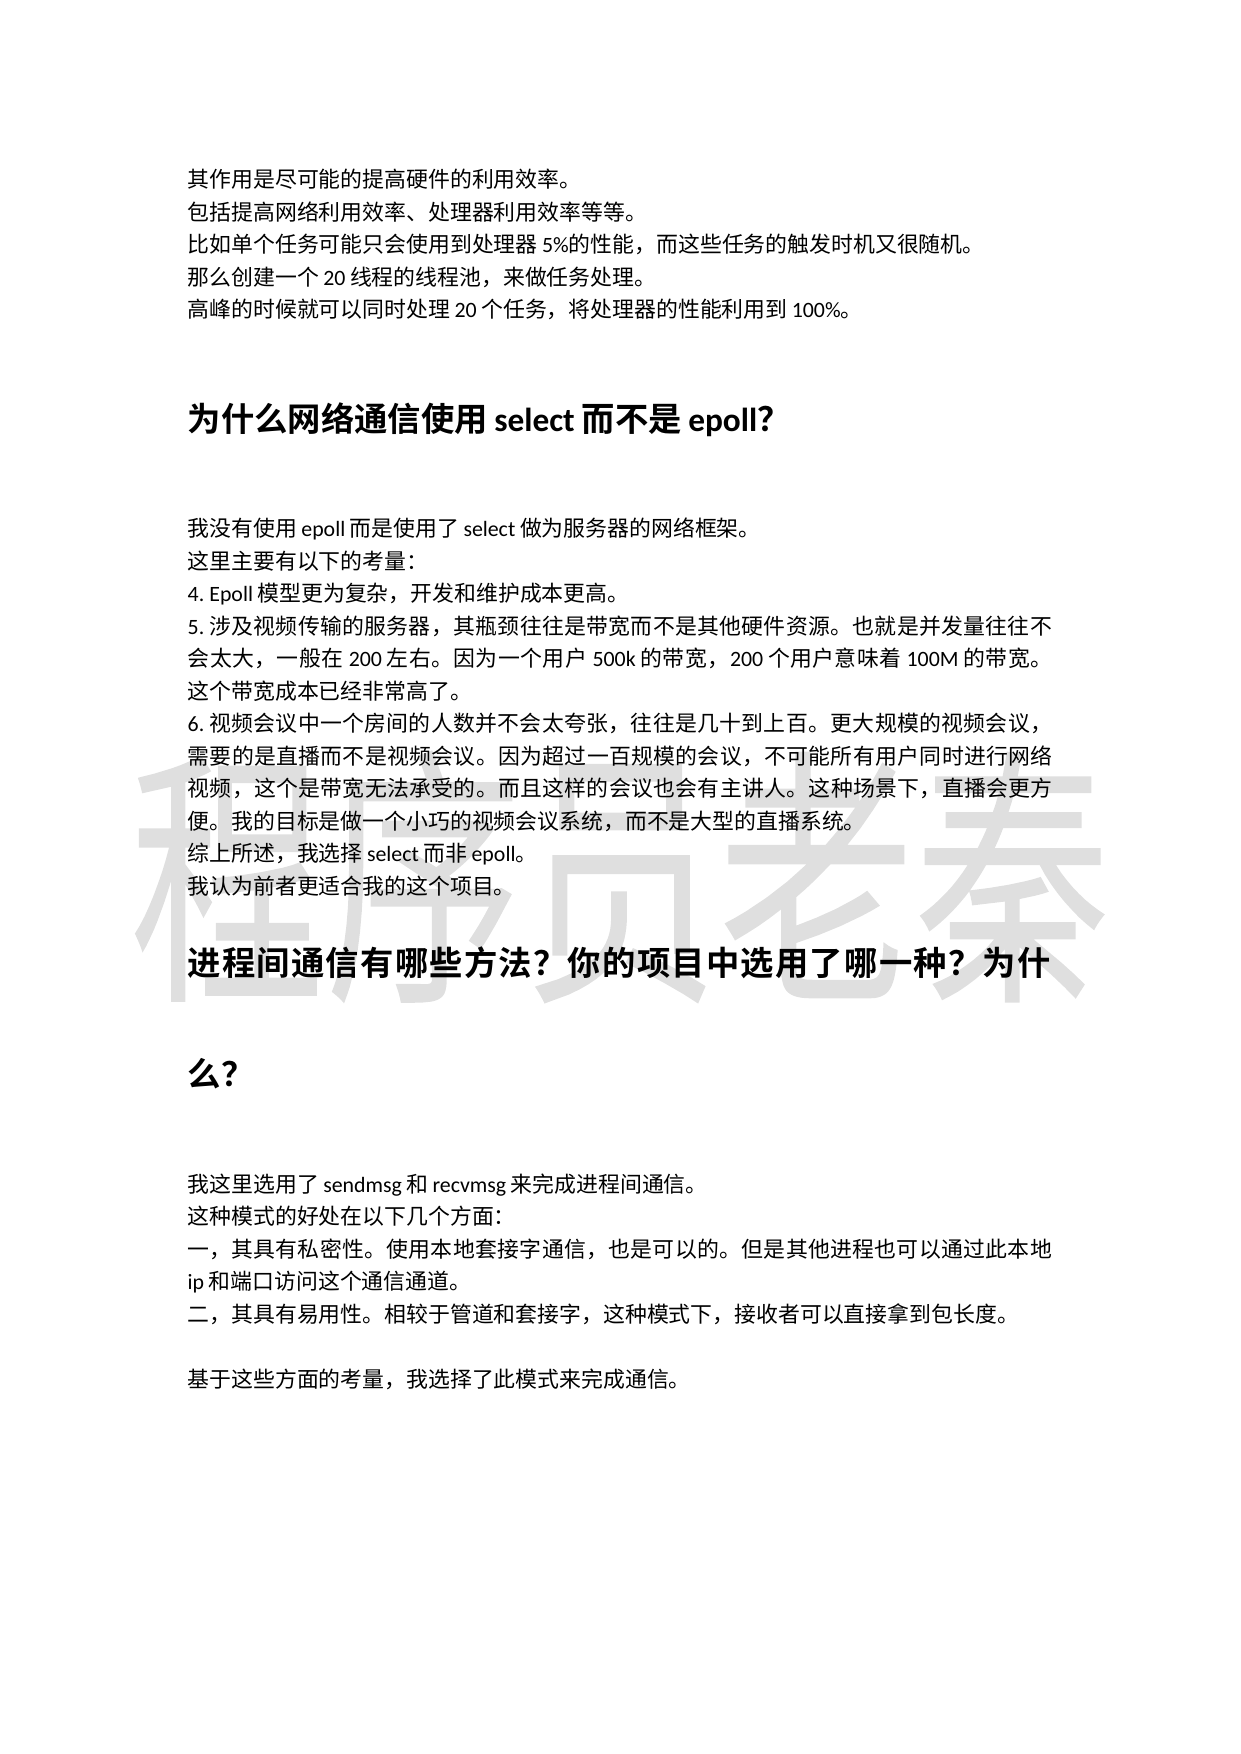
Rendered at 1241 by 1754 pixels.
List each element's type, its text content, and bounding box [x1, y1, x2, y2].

text 高峰的时候就可以同时处理20个任务，将处理器的性能利用到100%。 [187, 292, 1053, 324]
text 那么创建一个20线程的线程池，来做任务处理。 [187, 259, 1053, 292]
list 其具有私密性。使用本地套接字通信，也是可以的。但是其他进程也可以通过此本地ip和端口访问这个通信通道。 [187, 1231, 1053, 1296]
text 比如单个任务可能只会使用到处理器5%的性能，而这些任务的触发时机又很随机。 [187, 227, 1053, 259]
text 我认为前者更适合我的这个项目。 [187, 868, 1053, 901]
list 其具有易用性。相较于管道和套接字，这种模式下，接收者可以直接拿到包长度。 [187, 1296, 1053, 1329]
list 基于这些方面的考量，我选择了此模式来完成通信。 [187, 1361, 1053, 1394]
list Epoll模型更为复杂，开发和维护成本更高。 [187, 576, 1053, 608]
text 这种模式的好处在以下几个方面： [187, 1199, 1053, 1231]
text 我没有使用epoll而是使用了select做为服务器的网络框架。 [187, 511, 1053, 543]
list 涉及视频传输的服务器，其瓶颈往往是带宽而不是其他硬件资源。也就是并发量往往不会太大，一般在200左右。因为一个用户500k的带宽，200个用户意味着100M的带宽。这个带宽成本已经非常高了。 [187, 608, 1053, 706]
subtitle 为什么网络通信使用select而不是epoll？ [187, 384, 1053, 449]
text 我这里选用了sendmsg和recvmsg来完成进程间通信。 [187, 1166, 1053, 1199]
text 其作用是尽可能的提高硬件的利用效率。 [187, 162, 1053, 194]
text 包括提高网络利用效率、处理器利用效率等等。 [187, 194, 1053, 227]
list 综上所述，我选择select而非epoll。 [187, 836, 1053, 868]
list 视频会议中一个房间的人数并不会太夸张，往往是几十到上百。更大规模的视频会议，需要的是直播而不是视频会议。因为超过一百规模的会议，不可能所有用户同时进行网络视频，这个是带宽无法承受的。而且这样的会议也会有主讲人。这种场景下，直播会更方便。我的目标是做一个小巧的视频会议系统，而不是大型的直播系统。 [187, 706, 1053, 836]
text 这里主要有以下的考量： [187, 543, 1053, 576]
subtitle 进程间通信有哪些方法？你的项目中选用了哪一种？为什么？ [187, 928, 1053, 1105]
